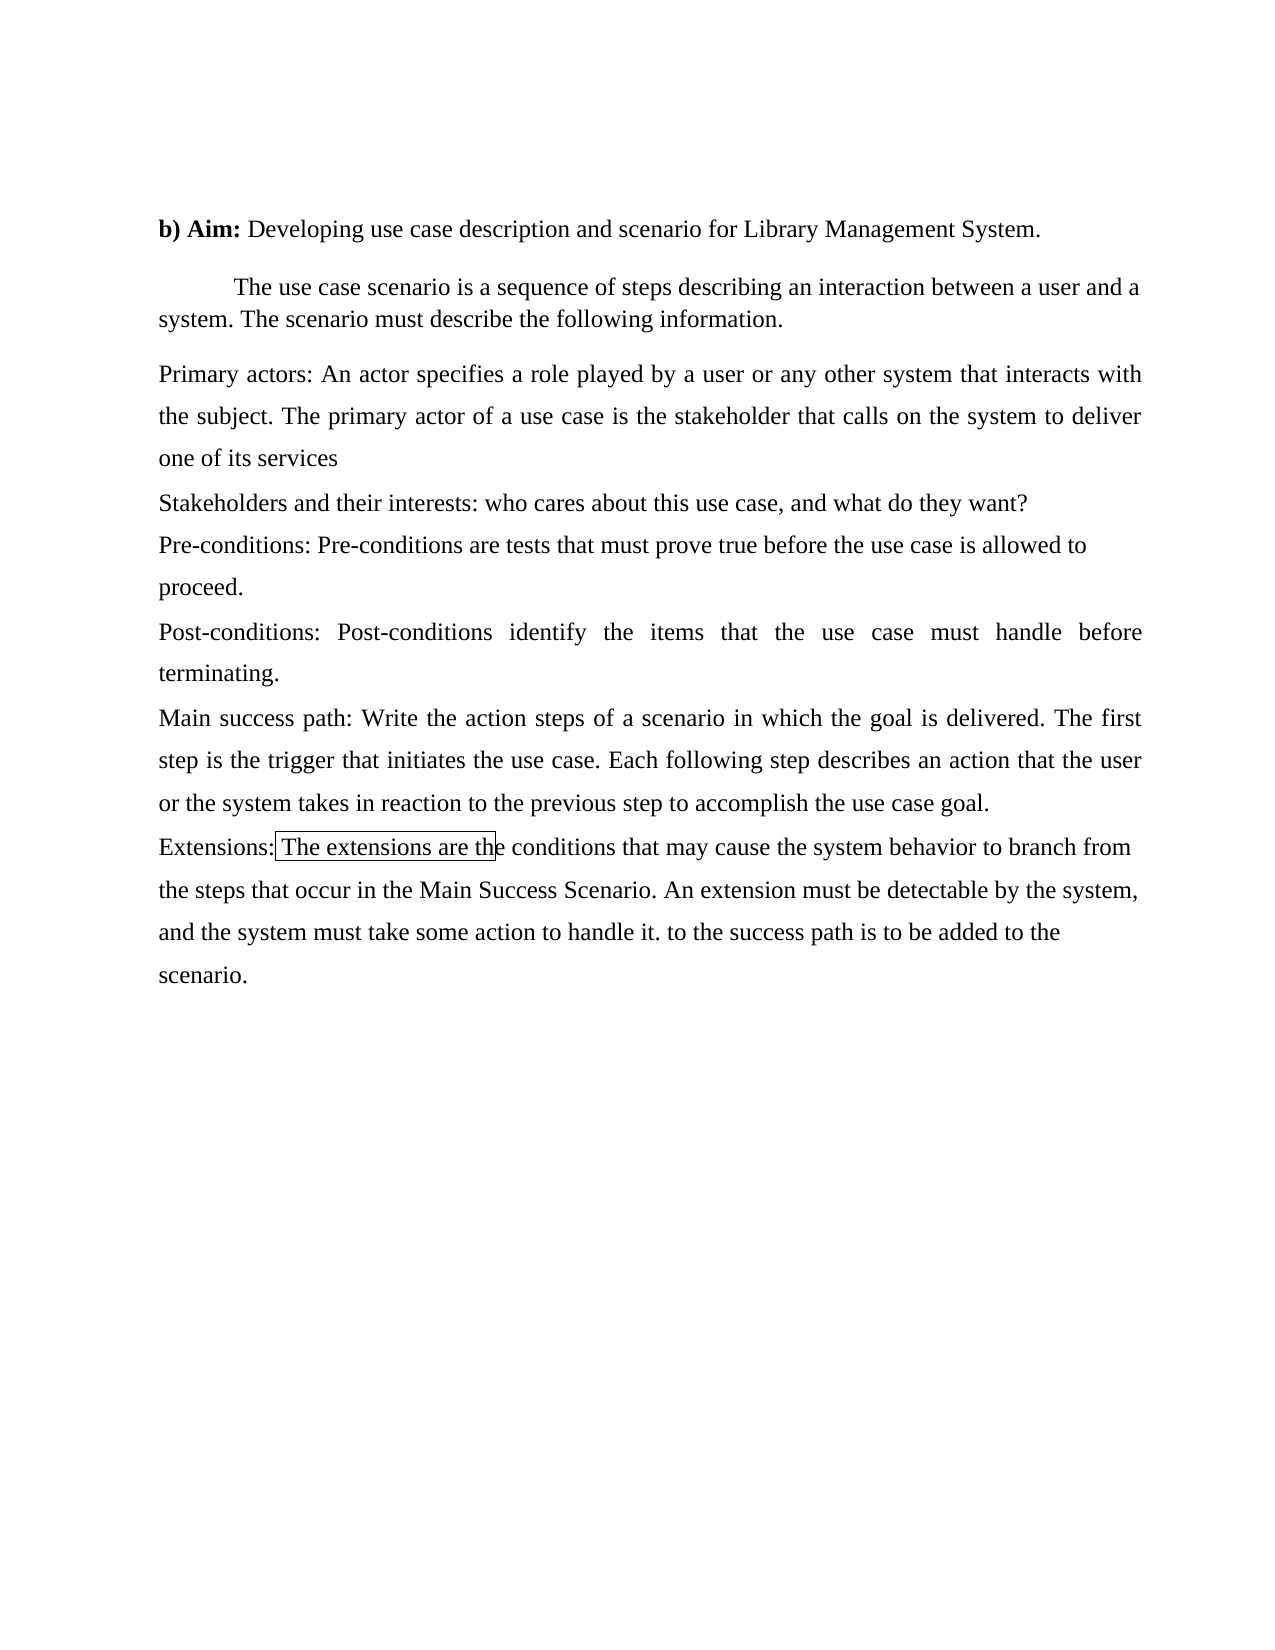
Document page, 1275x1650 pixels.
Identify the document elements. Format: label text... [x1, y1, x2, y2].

text Primary actors: An actor specifies a role played by a user or any other system that interacts with the subject. The primary actor of a use case is the stakeholder that calls on the system to deliver one of its services [158, 359, 1144, 472]
text Pre-conditions: Pre-conditions are tests that must prove true before the use case is allowed to proceed. [158, 530, 1144, 601]
text Main success path: Write the action steps of a scenario in which the goal is delivered. The first step is the trigger that initiates the use case. Each following step describes an action that the user or the system takes in reaction to the previous step to accomplish the use case goal. [158, 703, 1144, 817]
text Extensions: The extensions are the conditions that may cause the system behavior to branch from the steps that occur in the Main Success Scenario. An extension must be detectable by the system, and the system must take some action to handle it. to the success path is to be added to the scenario. [158, 832, 1144, 989]
text The use case scenario is a sequence of steps describing an interaction between a user and a system. The scenario must describe the following information. [158, 272, 1144, 333]
text b) Aim: Developing use case description and scenario for Library Management System. [158, 214, 1144, 243]
text Post-conditions: Post-conditions identify the items that the use case must handle before terminating. [158, 617, 1144, 687]
text Stakeholders and their interests: who cares about this use case, and what do they want? [158, 488, 1144, 517]
